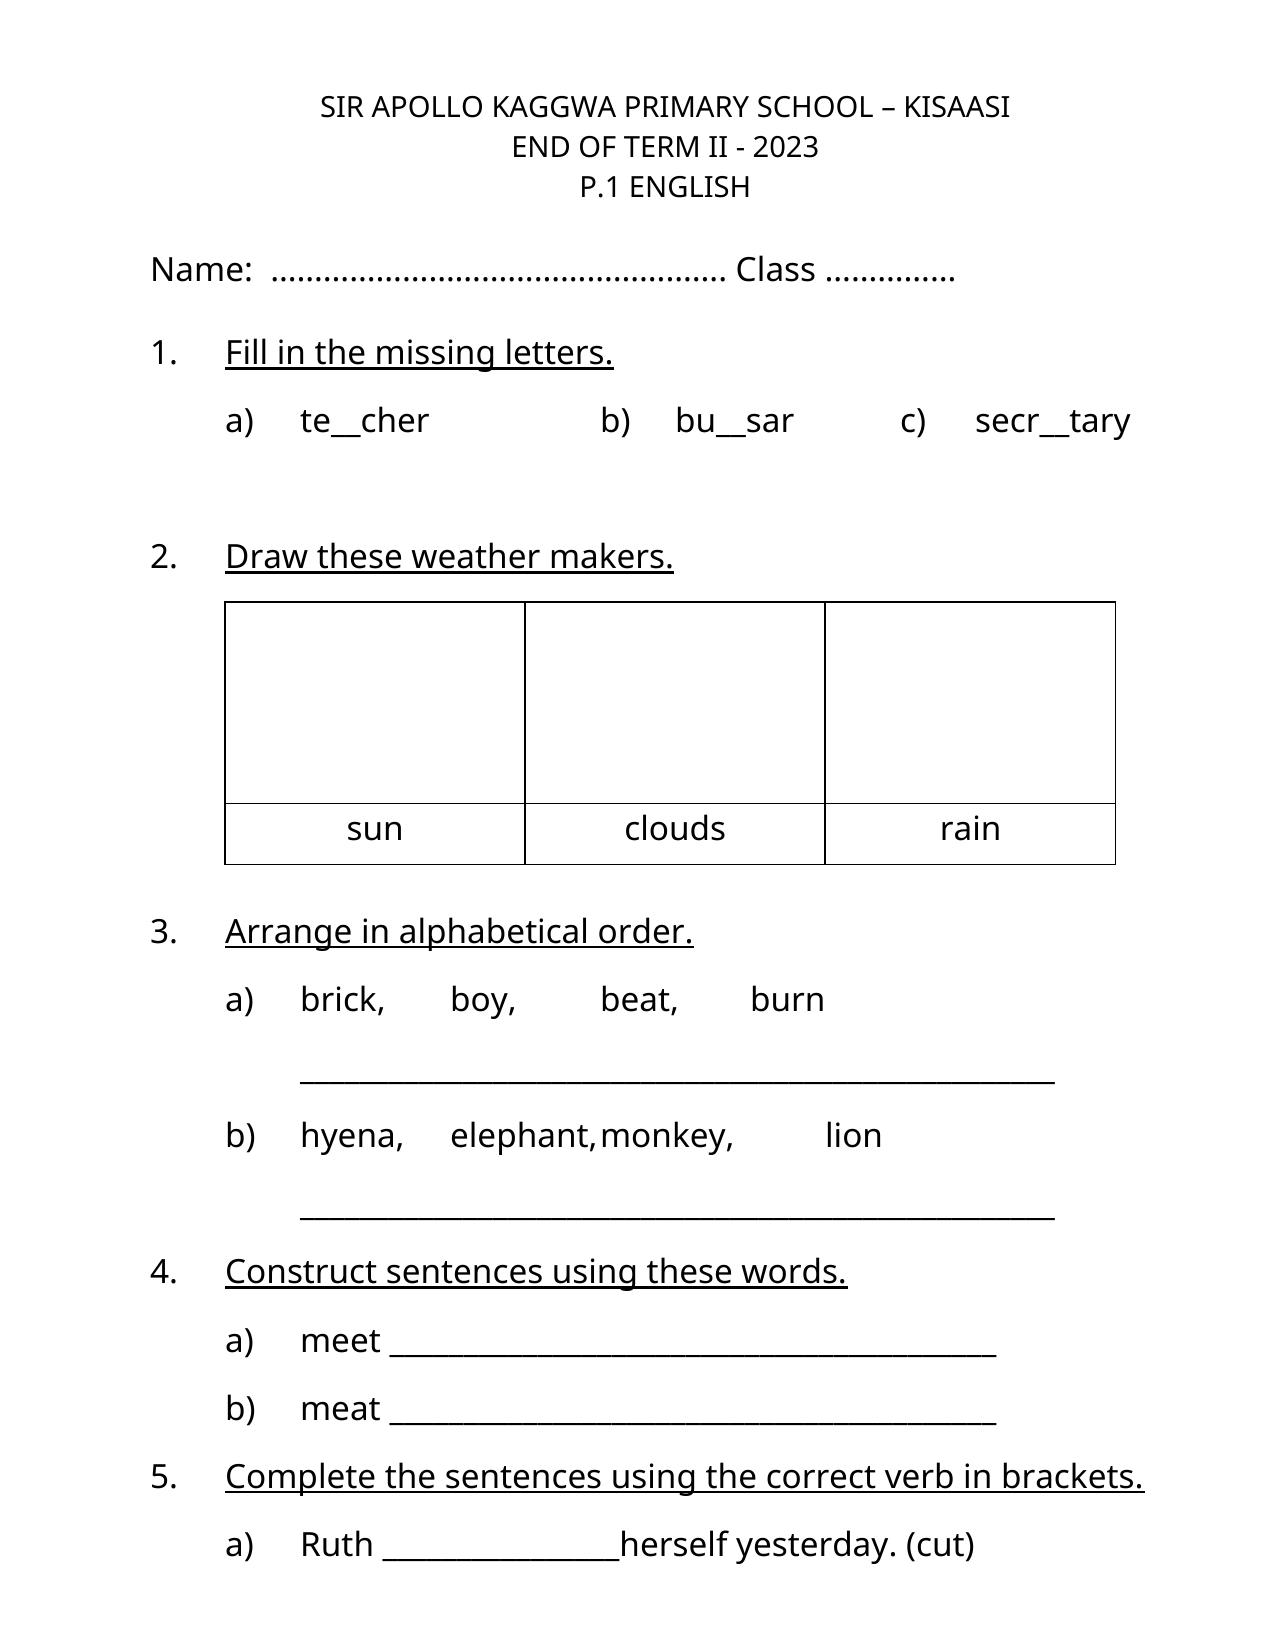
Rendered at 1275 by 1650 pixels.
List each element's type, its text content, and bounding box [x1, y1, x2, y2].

table_header [826, 603, 1115, 803]
text a) meet _________________________________________ [150, 1316, 1181, 1362]
text 4. Construct sentences using these words. [150, 1248, 1181, 1294]
text 5. Complete the sentences using the correct verb in brackets. [150, 1453, 1181, 1498]
text a) brick, boy, beat, burn [150, 976, 1181, 1021]
table_cell rain [826, 804, 1115, 864]
table_cell clouds [526, 804, 824, 864]
text b) hyena, elephant, monkey, lion [150, 1112, 1181, 1157]
text b) meat _________________________________________ [150, 1384, 1181, 1430]
table_header [526, 603, 824, 803]
text 1. Fill in the missing letters. [150, 329, 1181, 374]
text ___________________________________________________ [150, 1180, 1181, 1226]
text a) te__cher b) bu__sar c) secr__tary [150, 397, 1181, 442]
text Name: ……………………………………………. Class …………… [150, 245, 1181, 291]
text END OF TERM II - 2023 [150, 126, 1181, 166]
text 3. Arrange in alphabetical order. [150, 908, 1181, 953]
text P.1 ENGLISH [150, 166, 1181, 206]
table_cell sun [226, 804, 524, 864]
text a) Ruth ________________herself yesterday. (cut) [150, 1521, 1181, 1566]
text ___________________________________________________ [150, 1044, 1181, 1089]
text 2. Draw these weather makers. [150, 533, 1181, 579]
text SIR APOLLO KAGGWA PRIMARY SCHOOL – KISAASI [150, 87, 1181, 126]
table_header [226, 603, 524, 803]
